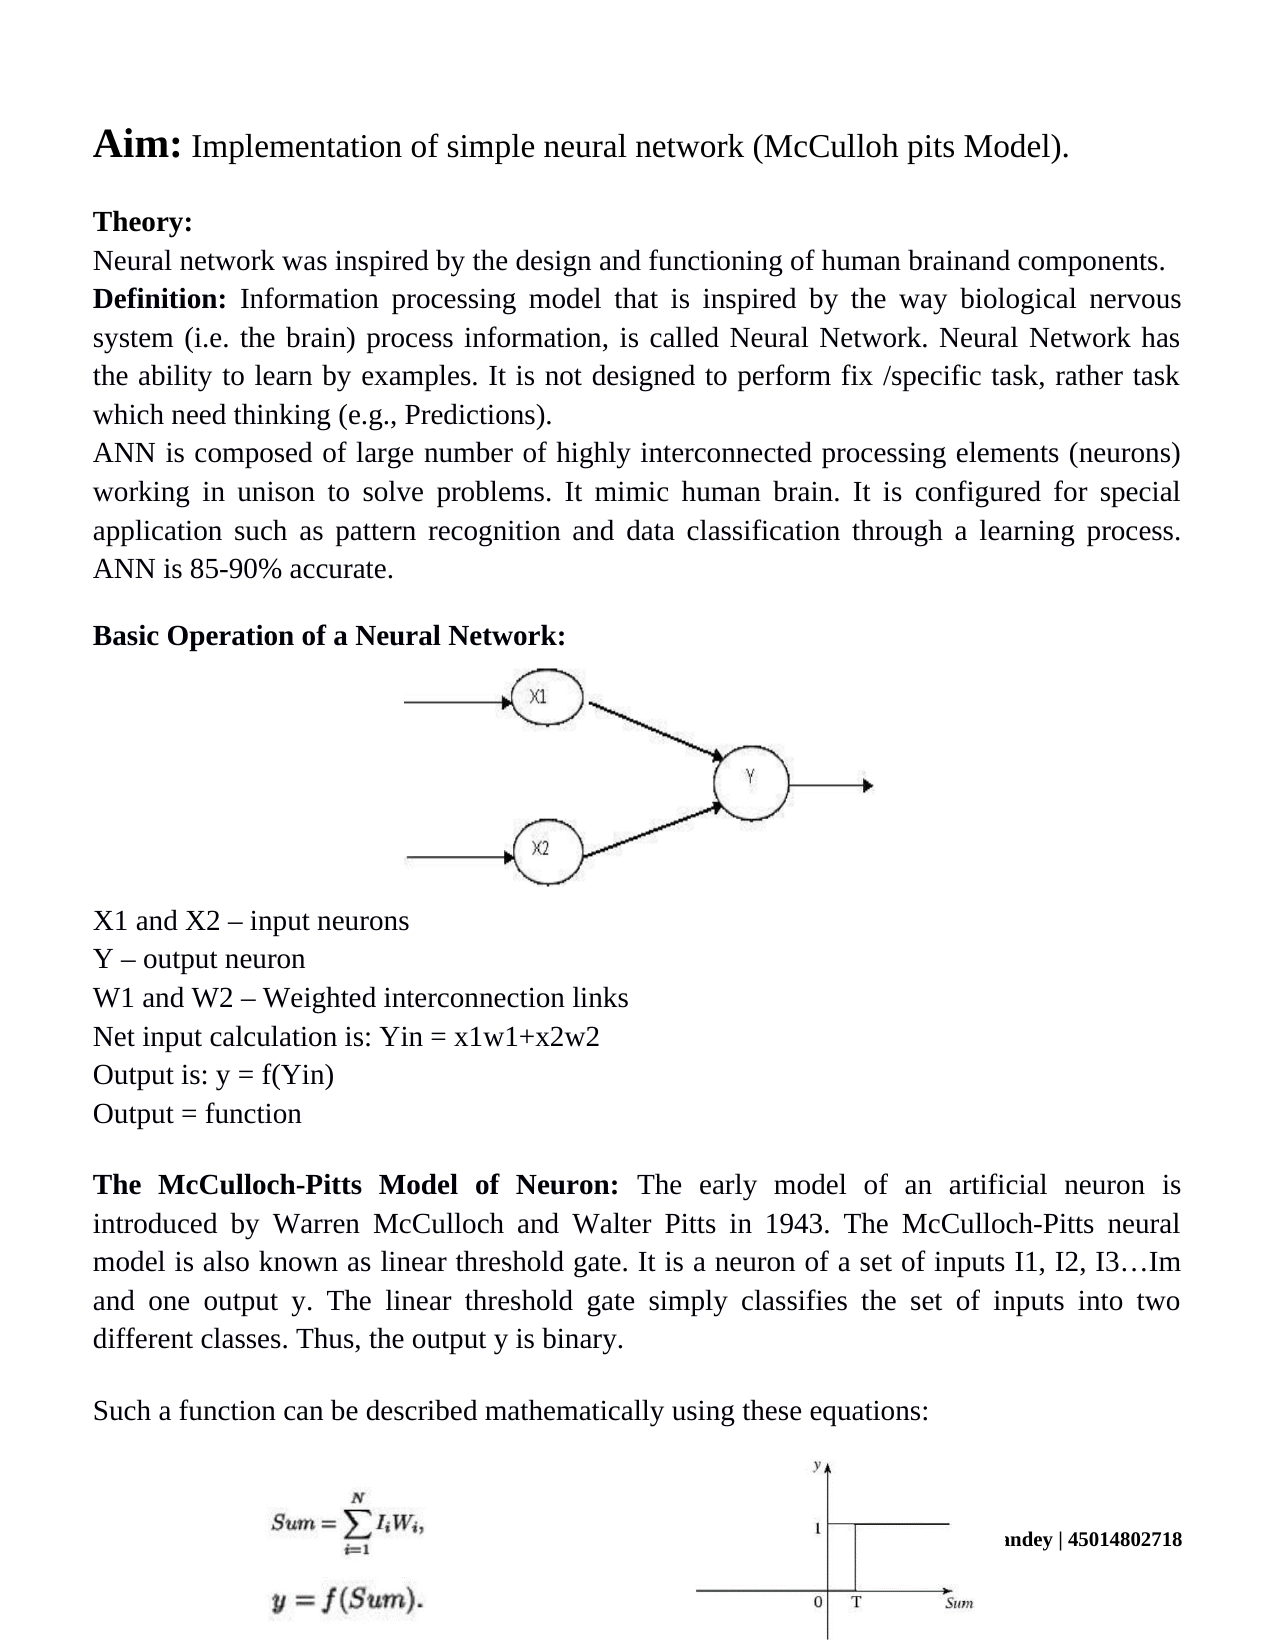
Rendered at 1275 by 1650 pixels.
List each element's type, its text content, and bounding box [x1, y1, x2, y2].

text Y – output neuron [93, 942, 1182, 975]
text Output = function [93, 1096, 1182, 1129]
picture [663, 1448, 1005, 1650]
text Basic Operation of a Neural Network: [93, 618, 1182, 652]
text ANN is composed of large number of highly interconnected processing elements (neurons) working in unison to solve problems. It mimic human brain. It is configured for special application such as pattern recognition and data classification through a learning process. ANN is 85-90% accurate. [93, 436, 1182, 585]
text Output is: y = f(Yin) [93, 1057, 1182, 1091]
text Aim: Implementation of simple neural network (McCulloh pits Model). [93, 118, 1182, 166]
text The McCulloch-Pitts Model of Neuron: The early model of an artificial neuron is introduced by Warren McCulloch and Walter Pitts in 1943. The McCulloch-Pitts neural model is also known as linear threshold gate. It is a neuron of a set of inputs I1, I2, I3…Im and one output y. The linear threshold gate simply classifies the set of inputs into two different classes. Thus, the output y is binary. [93, 1167, 1182, 1355]
text Net input calculation is: Yin = x1w1+x2w2 [93, 1019, 1182, 1052]
text Such a function can be described mathematically using these equations: [93, 1393, 1182, 1427]
text Definition: Information processing model that is inspired by the way biological nervous system (i.e. the brain) process information, is called Neural Network. Neural Network has the ability to learn by examples. It is not designed to perform fix /specific task, rather task which need thinking (e.g., Predictions). [93, 281, 1182, 431]
text W1 and W2 – Weighted interconnection links [93, 980, 1182, 1014]
text Neural network was inspired by the design and functioning of human brainand components. [93, 243, 1182, 276]
text Theory: [93, 204, 1182, 238]
text X1 and X2 – input neurons [93, 903, 1182, 937]
picture [383, 652, 892, 904]
